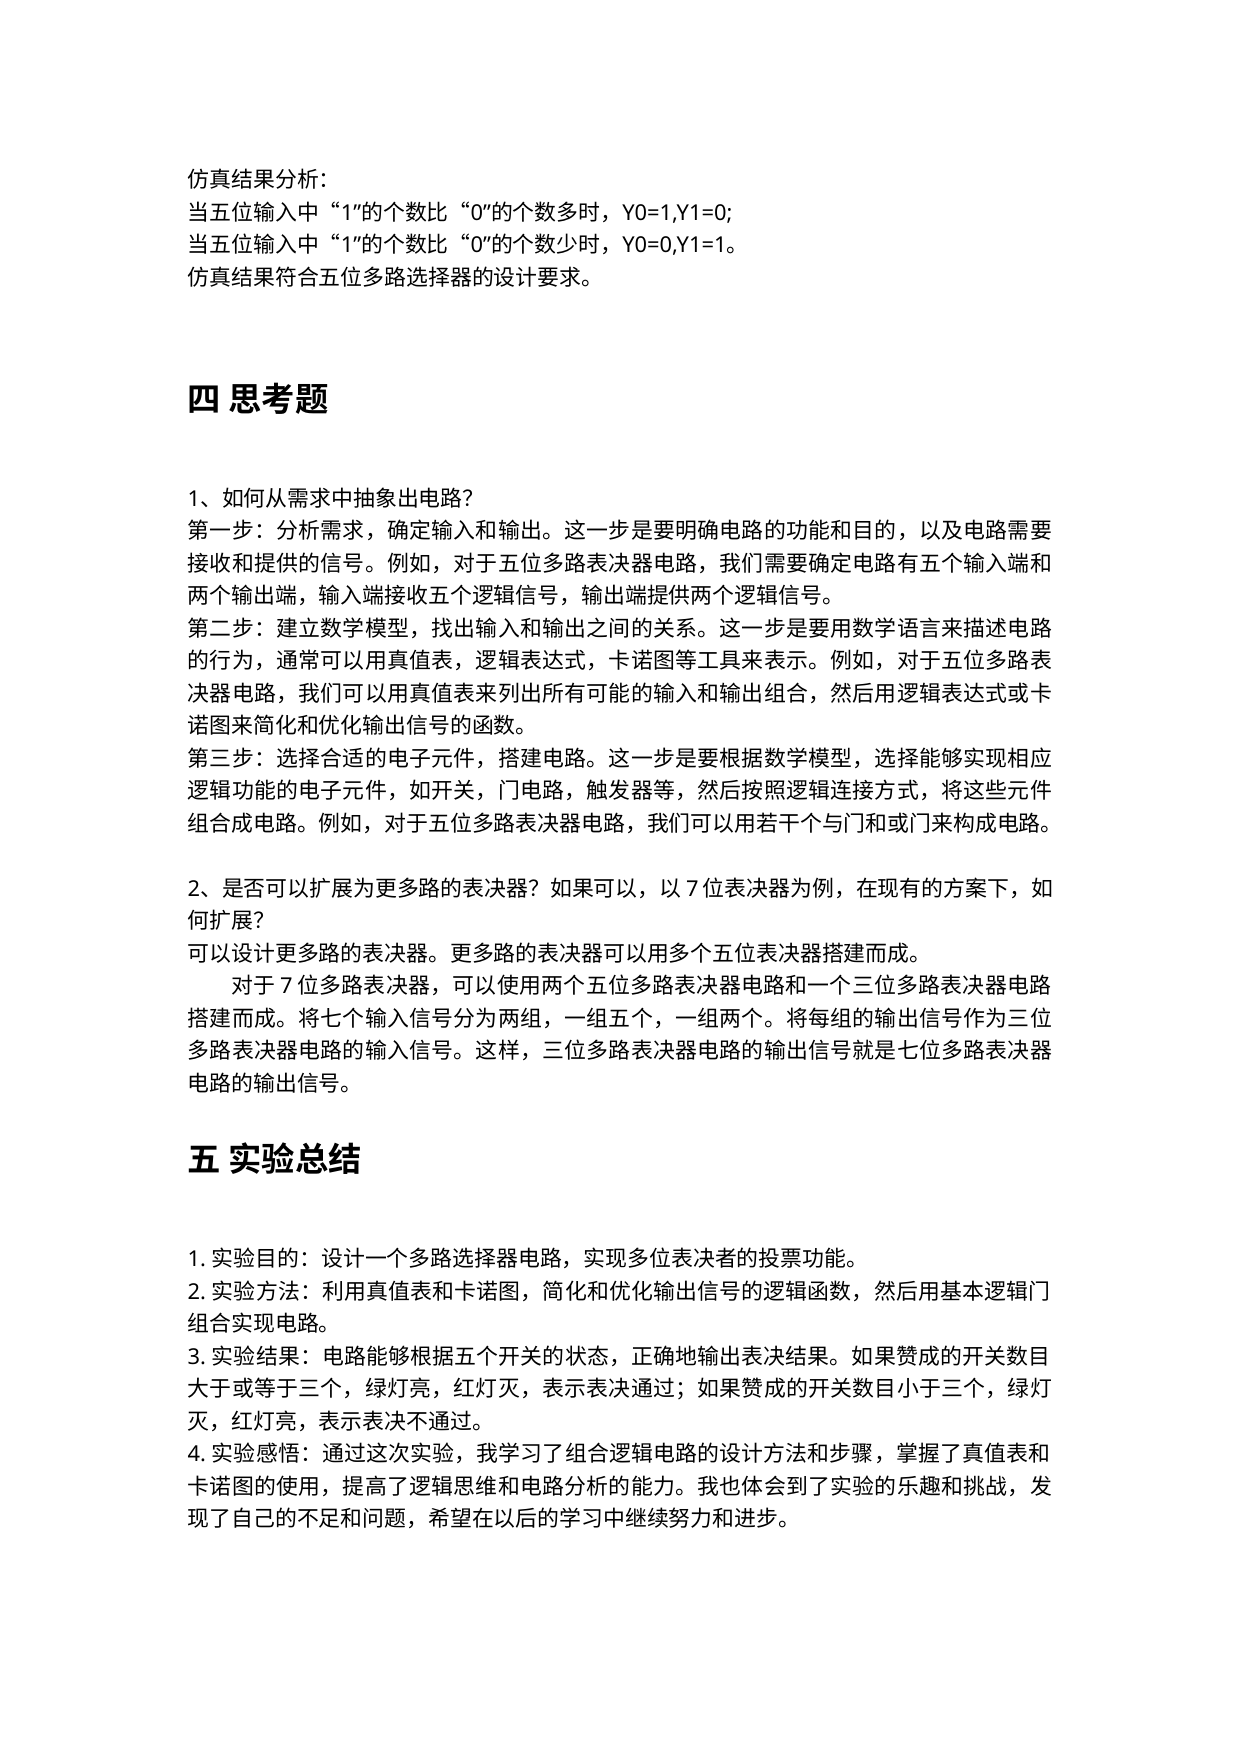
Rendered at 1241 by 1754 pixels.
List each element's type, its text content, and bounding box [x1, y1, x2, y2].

text 2、是否可以扩展为更多路的表决器？如果可以，以7位表决器为例，在现有的方案下，如何扩展？ [187, 870, 1053, 935]
text 当五位输入中“1”的个数比“0”的个数少时，Y0=0,Y1=1。 [187, 227, 1053, 259]
text 可以设计更多路的表决器。更多路的表决器可以用多个五位表决器搭建而成。 [187, 935, 1053, 968]
text 第二步：建立数学模型，找出输入和输出之间的关系。这一步是要用数学语言来描述电路的行为，通常可以用真值表，逻辑表达式，卡诺图等工具来表示。例如，对于五位多路表决器电路，我们可以用真值表来列出所有可能的输入和输出组合，然后用逻辑表达式或卡诺图来简化和优化输出信号的函数。 [187, 610, 1053, 740]
list 实验目的：设计一个多路选择器电路，实现多位表决者的投票功能。 [187, 1241, 1053, 1273]
subtitle 四 思考题 [187, 364, 1053, 429]
list 如何从需求中抽象出电路？ [187, 480, 1053, 513]
text 仿真结果符合五位多路选择器的设计要求。 [187, 259, 1053, 292]
list 实验结果：电路能够根据五个开关的状态，正确地输出表决结果。如果赞成的开关数目大于或等于三个，绿灯亮，红灯灭，表示表决通过；如果赞成的开关数目小于三个，绿灯灭，红灯亮，表示表决不通过。 [187, 1338, 1053, 1436]
text 第一步：分析需求，确定输入和输出。这一步是要明确电路的功能和目的，以及电路需要接收和提供的信号。例如，对于五位多路表决器电路，我们需要确定电路有五个输入端和两个输出端，输入端接收五个逻辑信号，输出端提供两个逻辑信号。 [187, 513, 1053, 610]
text 第三步：选择合适的电子元件，搭建电路。这一步是要根据数学模型，选择能够实现相应逻辑功能的电子元件，如开关，门电路，触发器等，然后按照逻辑连接方式，将这些元件组合成电路。例如，对于五位多路表决器电路，我们可以用若干个与门和或门来构成电路。 [187, 740, 1053, 838]
text 对于7位多路表决器，可以使用两个五位多路表决器电路和一个三位多路表决器电路搭建而成。将七个输入信号分为两组，一组五个，一组两个。将每组的输出信号作为三位多路表决器电路的输入信号。这样，三位多路表决器电路的输出信号就是七位多路表决器电路的输出信号。 [187, 968, 1053, 1098]
list 实验方法：利用真值表和卡诺图，简化和优化输出信号的逻辑函数，然后用基本逻辑门组合实现电路。 [187, 1273, 1053, 1338]
text 当五位输入中“1”的个数比“0”的个数多时，Y0=1,Y1=0; [187, 194, 1053, 227]
subtitle 五 实验总结 [187, 1125, 1053, 1190]
list 实验感悟：通过这次实验，我学习了组合逻辑电路的设计方法和步骤，掌握了真值表和卡诺图的使用，提高了逻辑思维和电路分析的能力。我也体会到了实验的乐趣和挑战，发现了自己的不足和问题，希望在以后的学习中继续努力和进步。 [187, 1436, 1053, 1533]
text 仿真结果分析： [187, 162, 1053, 194]
